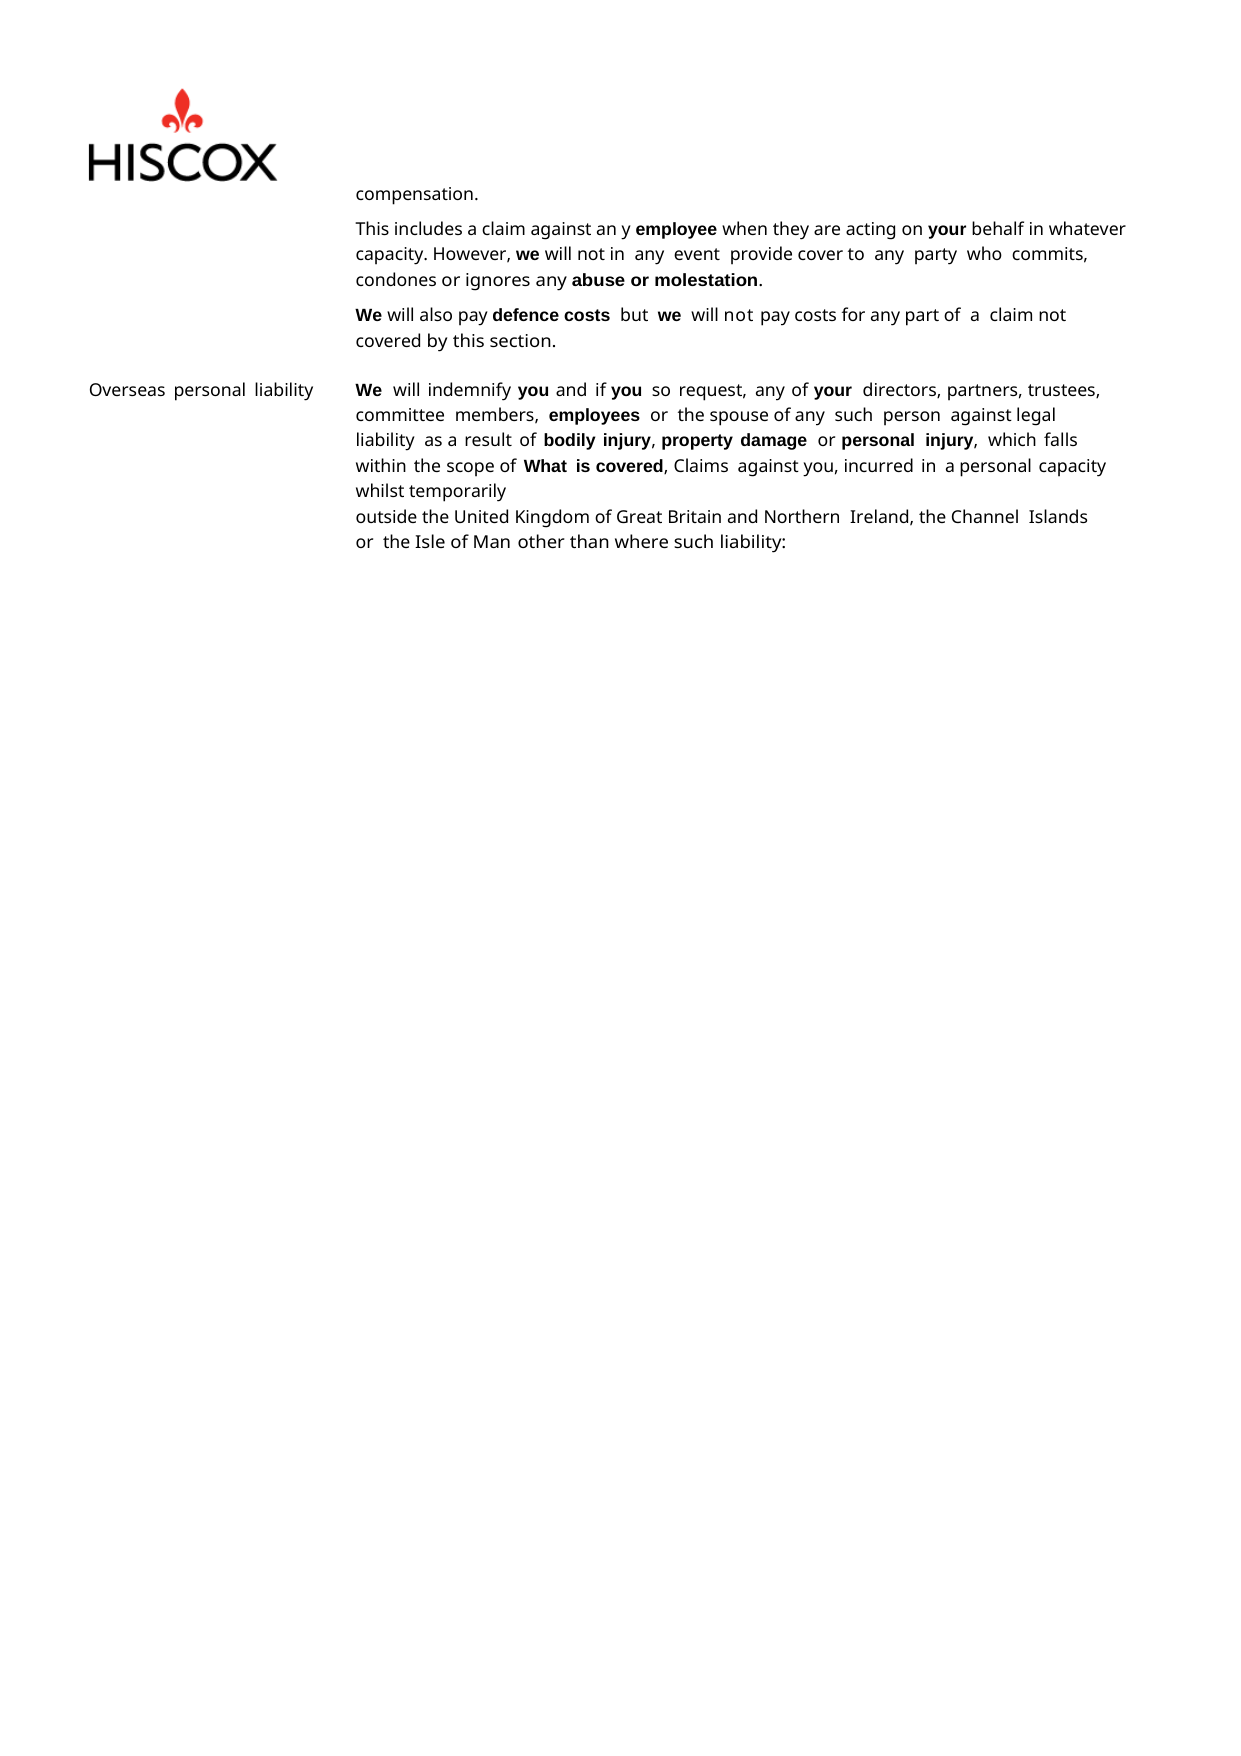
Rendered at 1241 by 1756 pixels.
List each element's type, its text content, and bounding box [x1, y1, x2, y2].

text committee members, employees or the spouse of any such person against legal liability as a result of bodily injury, property damage or personal injury, which falls within the scope of What is covered, Claims against you, incurred in a personal capacity whilst temporarily [355, 403, 1120, 503]
text Overseas personal liability We will indemnify you and if you so request, any of your directors, partners, trustees, [88, 377, 1165, 401]
text outside the United Kingdom of Great Britain and Northern Ireland, the Channel Islands or the Isle of Man other than where such liability: [355, 504, 1112, 554]
text This includes a claim against an y employee when they are acting on your behalf in whatever capacity. However, we will not in any event provide cover to any party who commits, condones or ignores any abuse or molestation. [355, 216, 1137, 291]
text We will also pay defence costs but we will not pay costs for any part of a claim not covered by this section. [355, 303, 1112, 352]
picture [88, 88, 278, 181]
